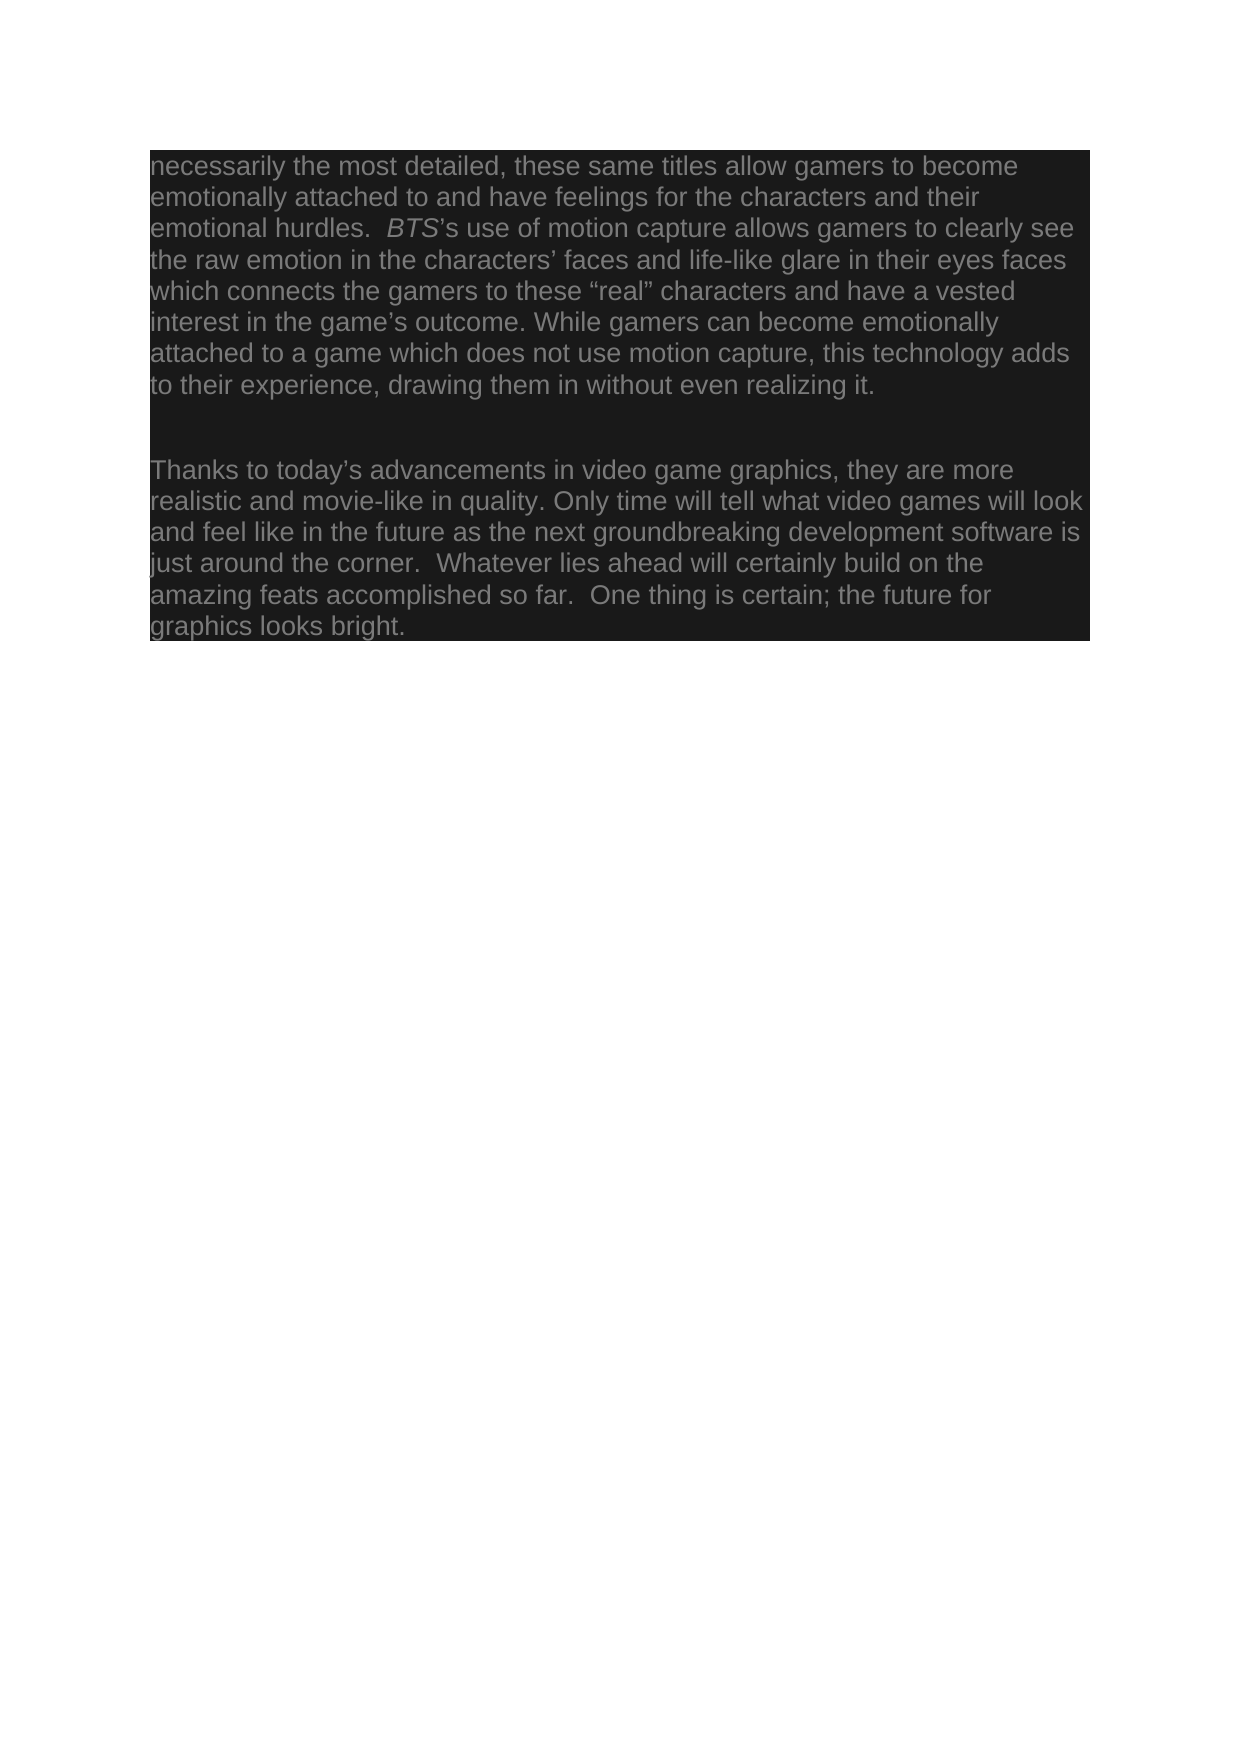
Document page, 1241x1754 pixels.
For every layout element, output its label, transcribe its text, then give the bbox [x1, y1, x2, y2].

text Thanks to today’s advancements in video game graphics, they are more realistic and movie-like in quality. Only time will tell what video games will look and feel like in the future as the next groundbreaking development software is just around the corner. Whatever lies ahead will certainly build on the amazing feats accomplished so far. One thing is certain; the future for graphics looks bright. [150, 454, 1090, 641]
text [150, 150, 1090, 400]
